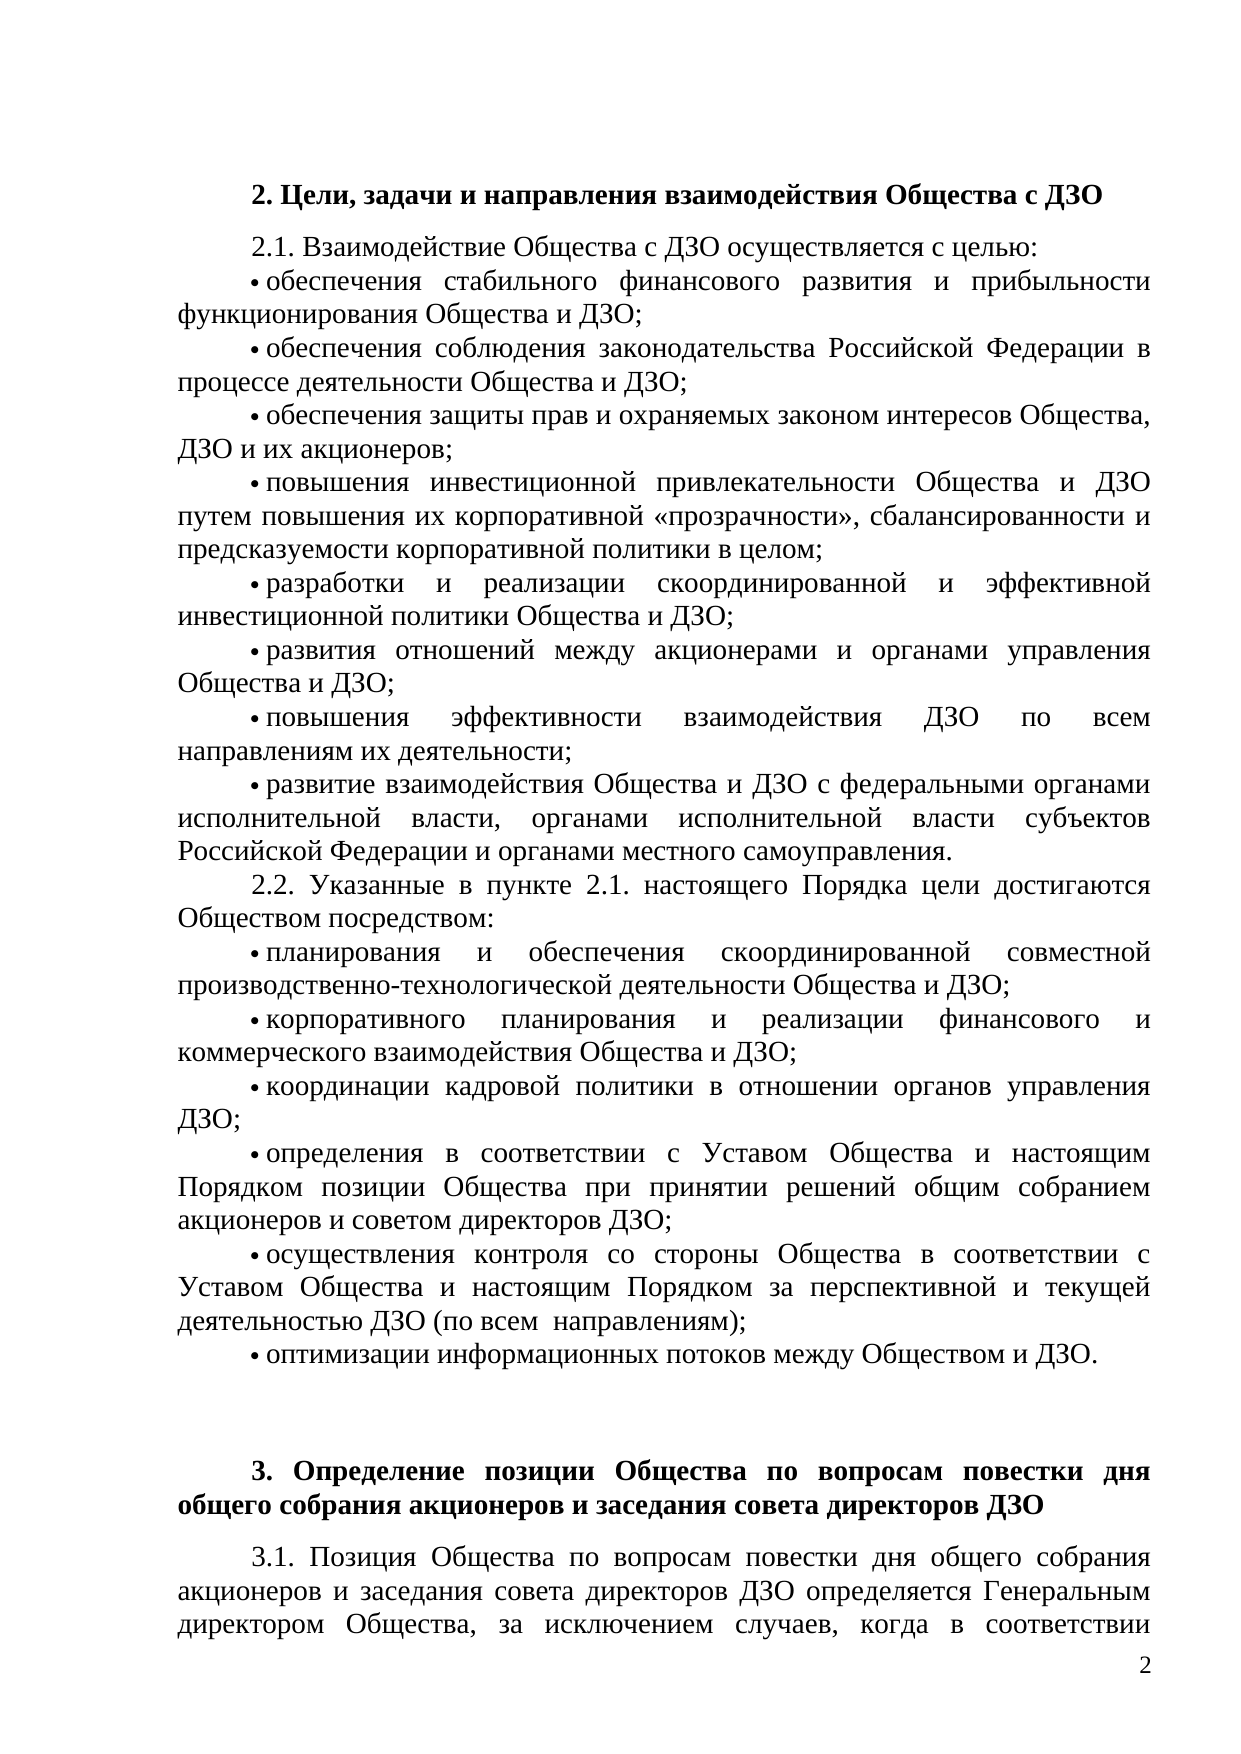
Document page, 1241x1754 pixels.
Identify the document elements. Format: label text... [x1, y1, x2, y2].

subtitle 2.1. Взаимодействие Общества с ДЗО осуществляется с целью: [177, 229, 1152, 263]
list развития отношений между акционерами и органами управления Общества и ДЗО; [177, 632, 1152, 699]
list развитие взаимодействия Общества и ДЗО с федеральными органами исполнительной власти, органами исполнительной власти субъектов Российской Федерации и органами местного самоуправления. [177, 766, 1152, 867]
list обеспечения защиты прав и охраняемых законом интересов Общества, ДЗО и их акционеров; [177, 397, 1152, 464]
list оптимизации информационных потоков между Обществом и ДЗО. [177, 1336, 1152, 1370]
list корпоративного планирования и реализации финансового и коммерческого взаимодействия Общества и ДЗО; [177, 1001, 1152, 1068]
subtitle 2. Цели, задачи и направления взаимодействия Общества с ДЗО [177, 177, 1152, 211]
list определения в соответствии с Уставом Общества и настоящим Порядком позиции Общества при принятии решений общим собранием акционеров и советом директоров ДЗО; [177, 1135, 1152, 1236]
list осуществления контроля со стороны Общества в соответствии с Уставом Общества и настоящим Порядком за перспективной и текущей деятельностью ДЗО (по всем направлениям); [177, 1236, 1152, 1336]
list координации кадровой политики в отношении органов управления ДЗО; [177, 1068, 1152, 1135]
subtitle 2.2. Указанные в пункте 2.1. настоящего Порядка цели достигаются Обществом посредством: [177, 867, 1152, 934]
list обеспечения соблюдения законодательства Российской Федерации в процессе деятельности Общества и ДЗО; [177, 330, 1152, 397]
list повышения инвестиционной привлекательности Общества и ДЗО путем повышения их корпоративной «прозрачности», сбалансированности и предсказуемости корпоративной политики в целом; [177, 464, 1152, 565]
list повышения эффективности взаимодействия ДЗО по всем направлениям их деятельности; [177, 699, 1152, 766]
list планирования и обеспечения скоординированной совместной производственно-технологической деятельности Общества и ДЗО; [177, 934, 1152, 1001]
list разработки и реализации скоординированной и эффективной инвестиционной политики Общества и ДЗО; [177, 565, 1152, 632]
list обеспечения стабильного финансового развития и прибыльности функционирования Общества и ДЗО; [177, 263, 1152, 330]
subtitle 3. Определение позиции Общества по вопросам повестки дня общего собрания акционеров и заседания совета директоров ДЗО [177, 1453, 1152, 1521]
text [177, 1539, 1152, 1640]
